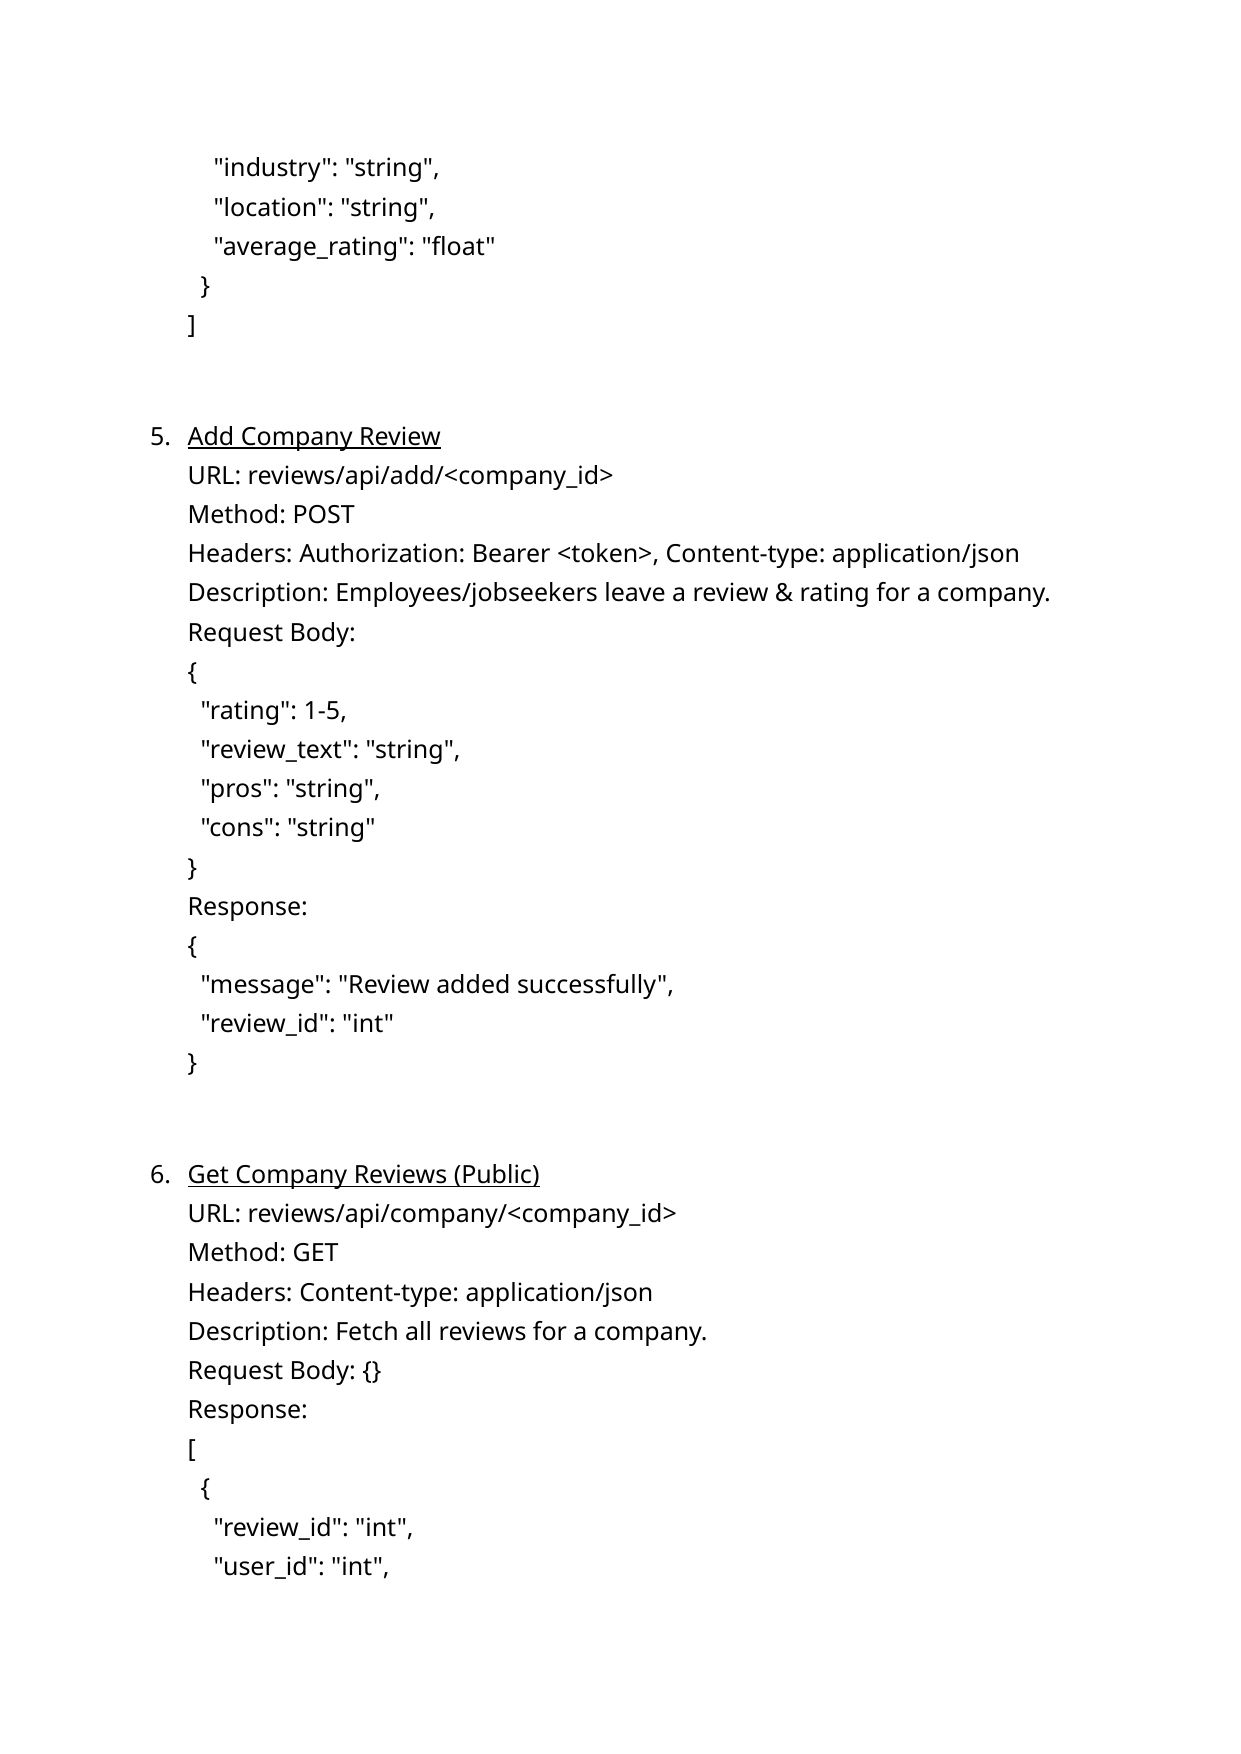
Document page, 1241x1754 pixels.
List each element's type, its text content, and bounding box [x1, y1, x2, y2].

list "location": "string", [187, 189, 1090, 223]
list "average_rating": "float" [187, 228, 1090, 262]
list { [187, 1470, 1090, 1504]
list Add Company Review [150, 418, 1090, 452]
list "review_id": "int" [187, 1006, 1090, 1040]
list Headers: Content-type: application/json [187, 1274, 1090, 1308]
list { [187, 927, 1090, 962]
list URL: reviews/api/company/<company_id> [187, 1196, 1090, 1230]
list Request Body: {} [187, 1352, 1090, 1387]
list "industry": "string", [187, 150, 1090, 184]
list ] [187, 307, 1090, 341]
list "user_id": "int", [187, 1548, 1090, 1582]
list "rating": 1-5, [187, 692, 1090, 727]
list "pros": "string", [187, 771, 1090, 805]
list } [187, 1045, 1090, 1079]
list Method: GET [187, 1235, 1090, 1269]
list Description: Fetch all reviews for a company. [187, 1313, 1090, 1347]
list "review_text": "string", [187, 732, 1090, 766]
list "review_id": "int", [187, 1509, 1090, 1543]
list { [187, 653, 1090, 687]
list Response: [187, 1392, 1090, 1426]
list Description: Employees/jobseekers leave a review & rating for a company. [187, 575, 1090, 609]
list "message": "Review added successfully", [187, 967, 1090, 1001]
list Headers: Authorization: Bearer <token>, Content-type: application/json [187, 536, 1090, 570]
list Get Company Reviews (Public) [150, 1157, 1090, 1191]
list "cons": "string" [187, 810, 1090, 844]
list Method: POST [187, 497, 1090, 531]
list } [187, 267, 1090, 302]
list Request Body: [187, 614, 1090, 648]
list URL: reviews/api/add/<company_id> [187, 457, 1090, 492]
list Response: [187, 888, 1090, 922]
list } [187, 849, 1090, 883]
list [ [187, 1431, 1090, 1465]
